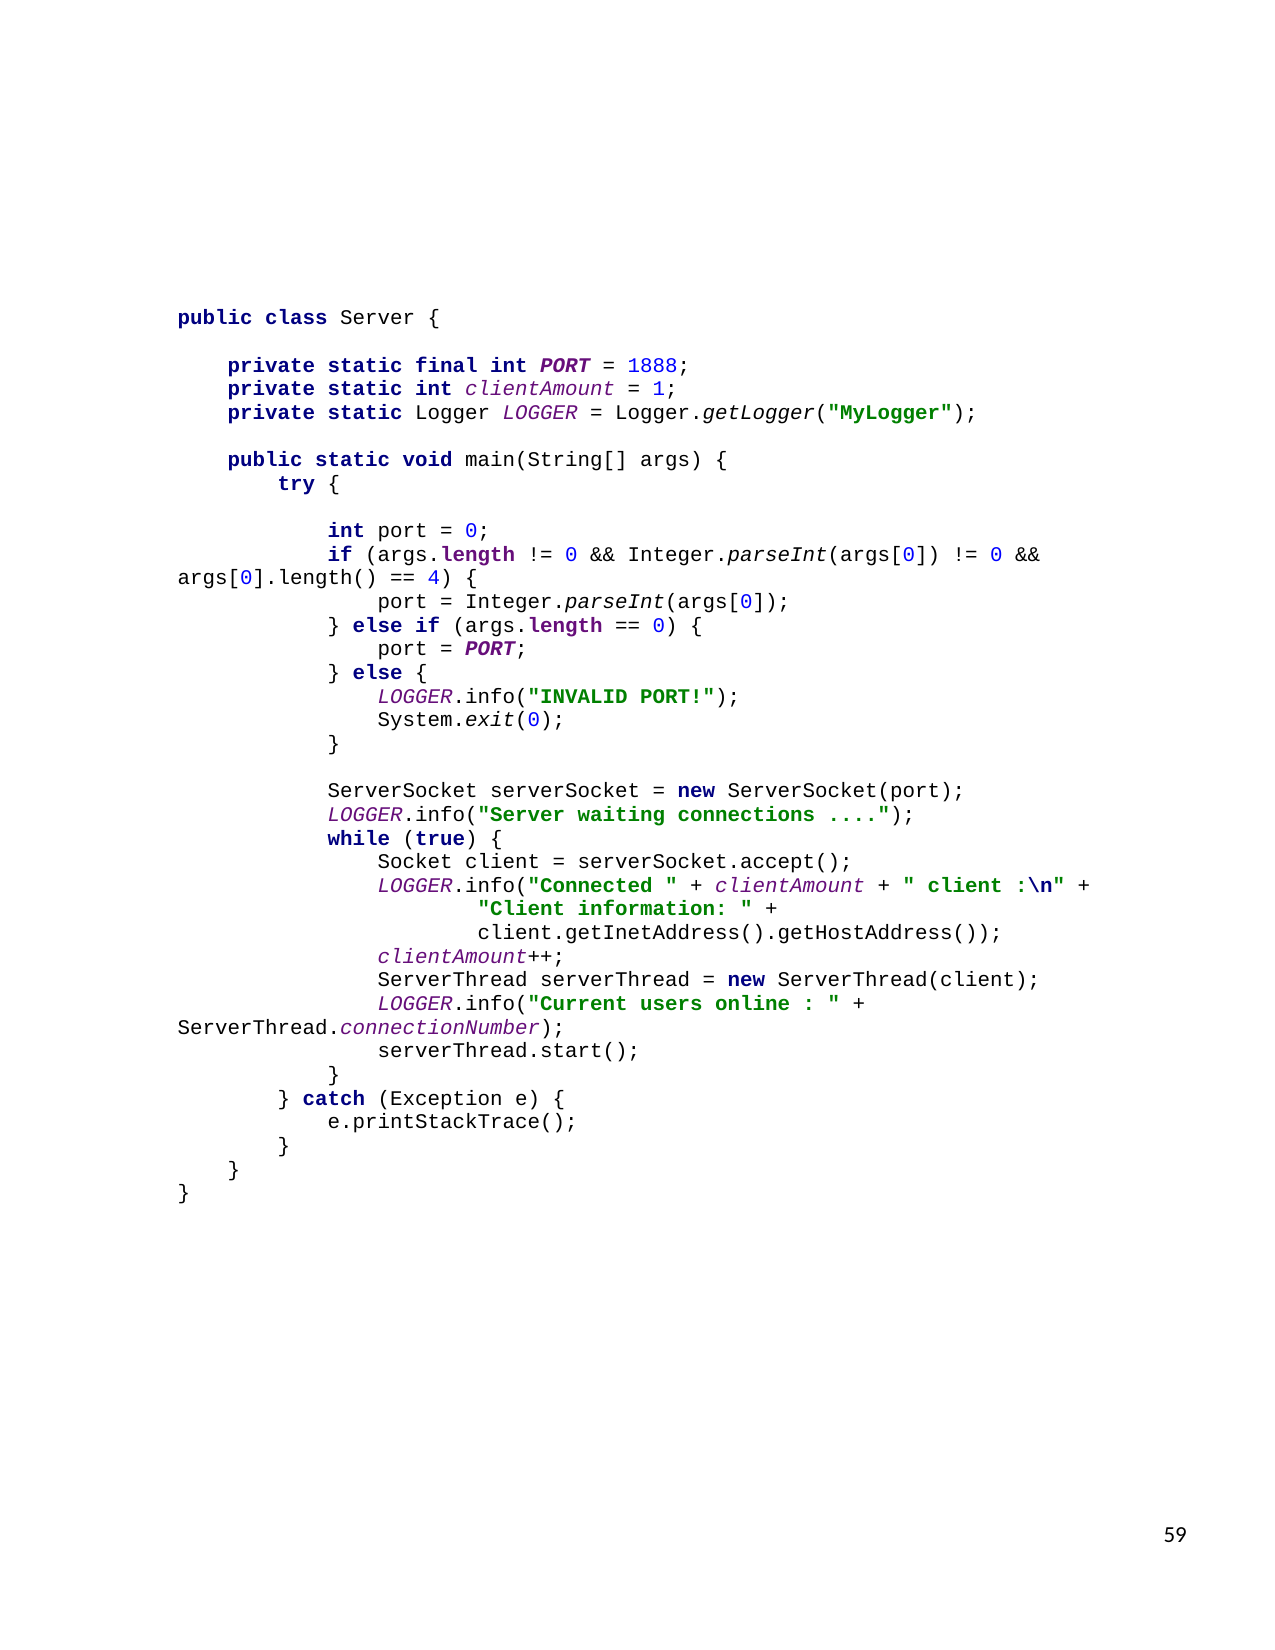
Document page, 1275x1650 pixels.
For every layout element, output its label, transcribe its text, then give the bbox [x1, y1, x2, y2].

text public class Server { private static final int PORT = 1888; private static int clientAmount = 1; private static Logger LOGGER = Logger.getLogger("MyLogger"); public static void main(String[] args) { try { int port = 0; if (args.length != 0 && Integer.parseInt(args[0]) != 0 && args[0].length() == 4) { port = Integer.parseInt(args[0]); } else if (args.length == 0) { port = PORT; } else { LOGGER.info("INVALID PORT!"); System.exit(0); } ServerSocket serverSocket = new ServerSocket(port); LOGGER.info("Server waiting connections ...."); while (true) { Socket client = serverSocket.accept(); LOGGER.info("Connected " + clientAmount + " client :\n" + "Client information: " + client.getInetAddress().getHostAddress()); clientAmount++; ServerThread serverThread = new ServerThread(client); LOGGER.info("Current users online : " + ServerThread.connectionNumber); serverThread.start(); } } catch (Exception e) { e.printStackTrace(); } } } [177, 260, 1186, 1206]
